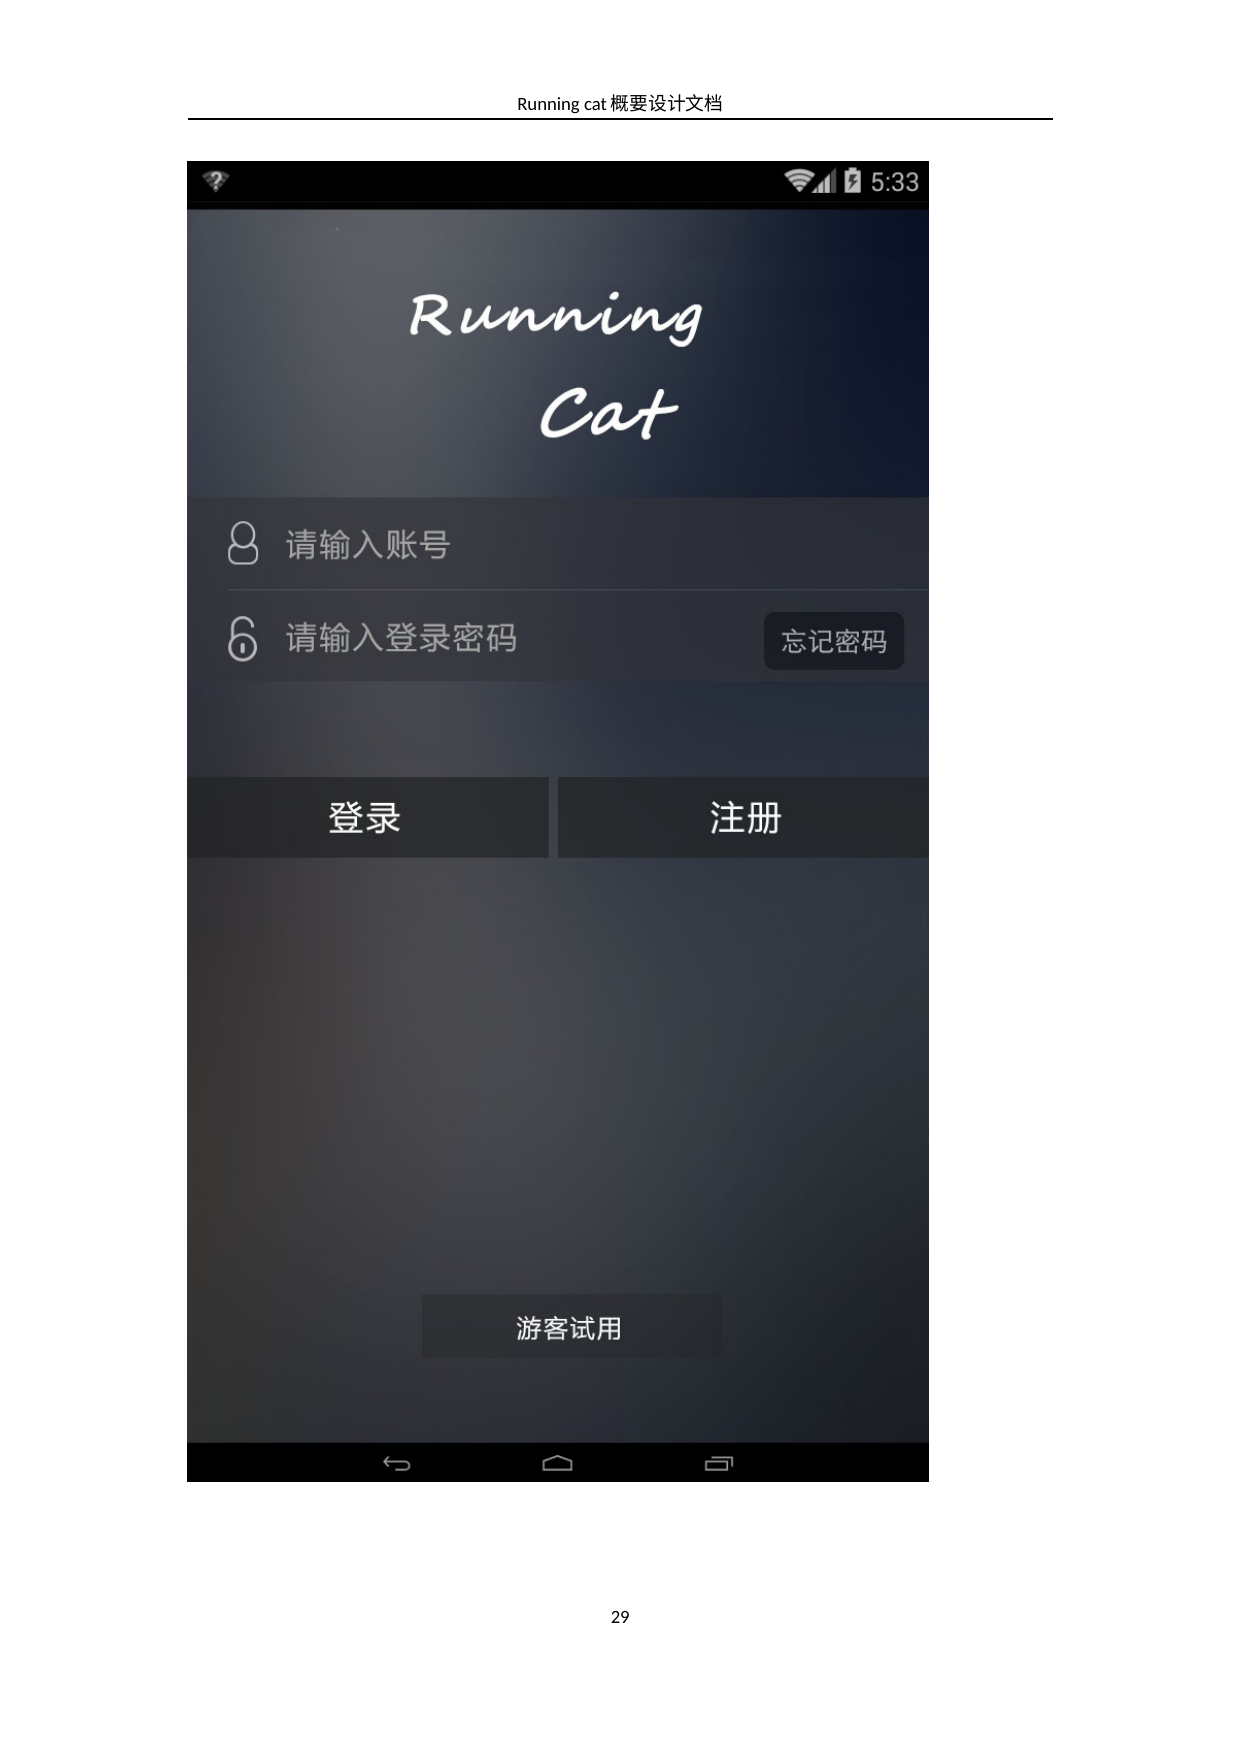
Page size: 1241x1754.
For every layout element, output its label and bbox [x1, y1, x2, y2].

picture [187, 161, 929, 1482]
